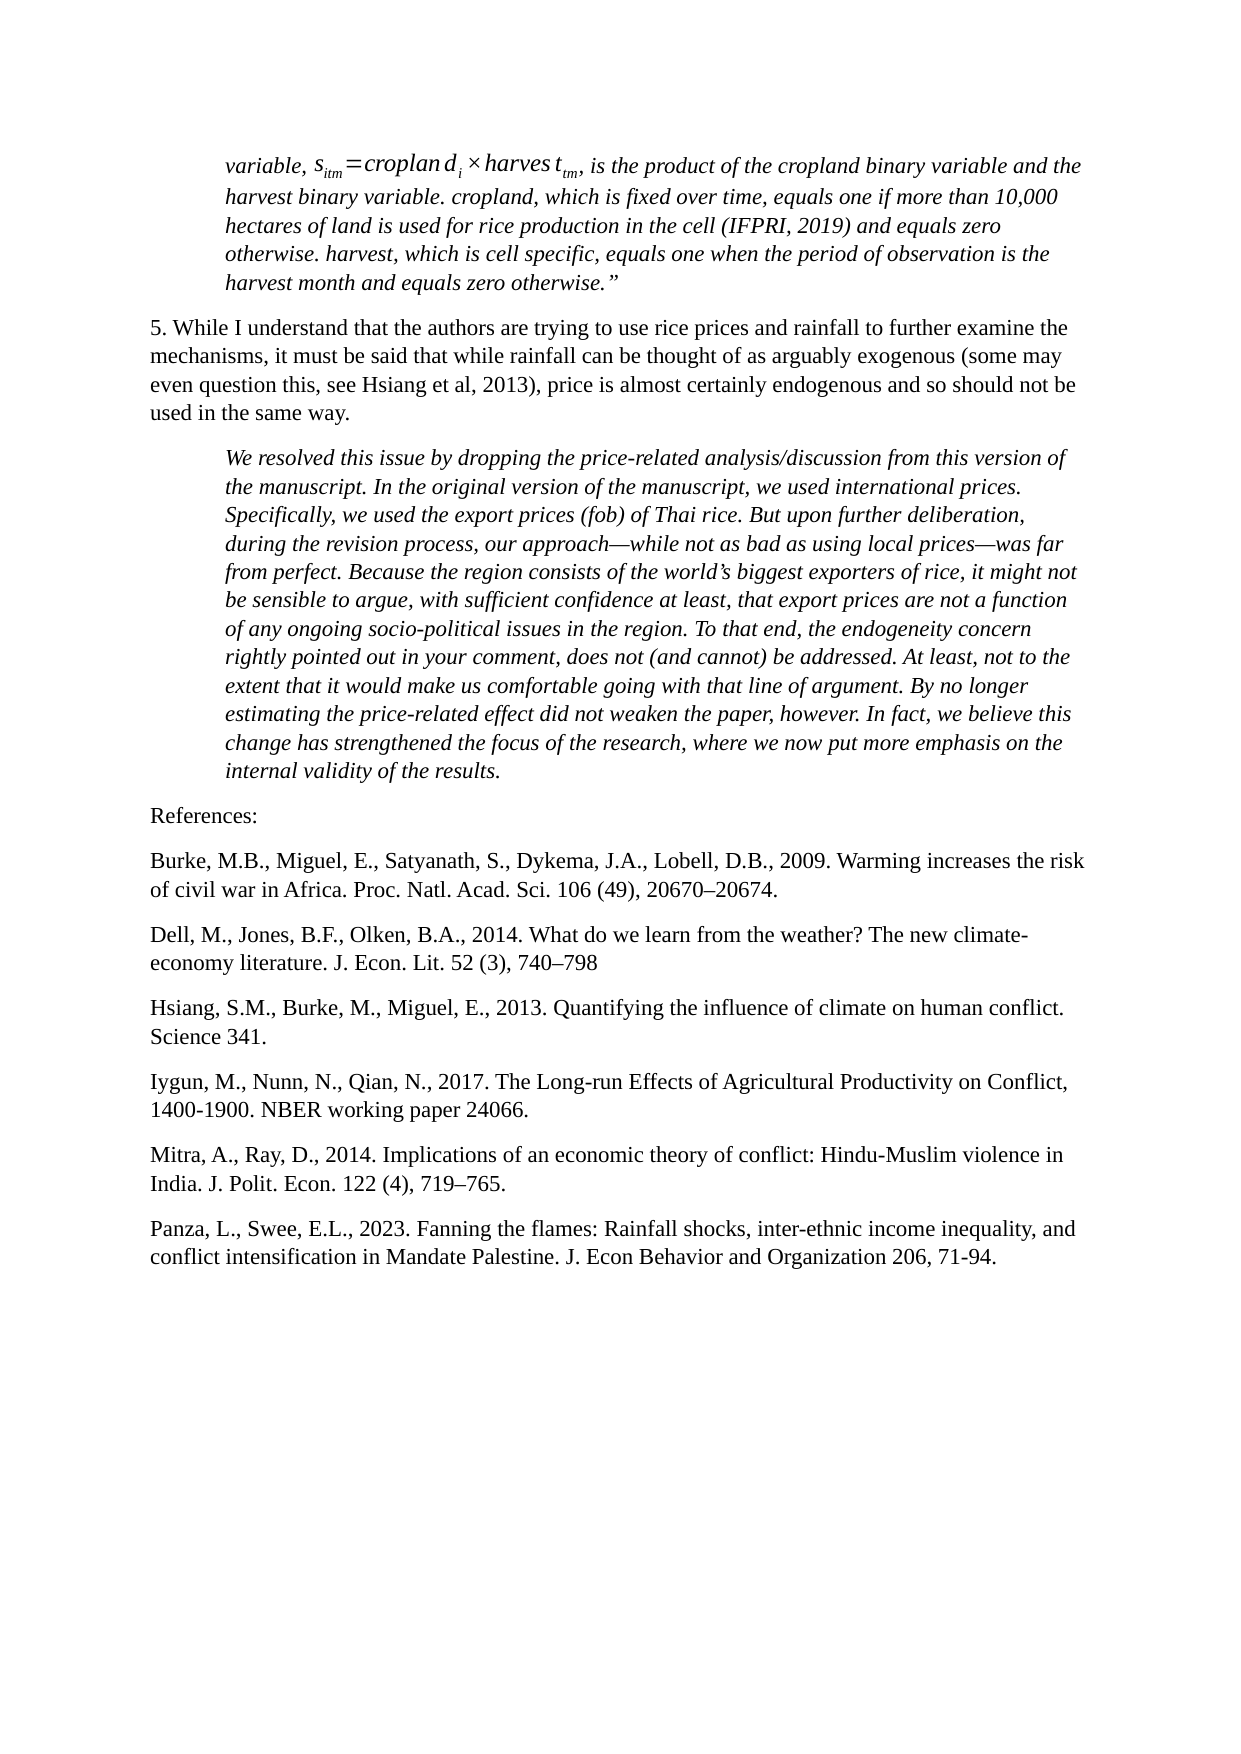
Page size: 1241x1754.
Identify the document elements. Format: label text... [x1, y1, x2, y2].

text Burke, M.B., Miguel, E., Satyanath, S., Dykema, J.A., Lobell, D.B., 2009. Warming increases the risk of civil war in Africa. Proc. Natl. Acad. Sci. 106 (49), 20670–20674. [150, 847, 1090, 902]
text We resolved this issue by dropping the price-related analysis/discussion from this version of the manuscript. In the original version of the manuscript, we used international prices. Specifically, we used the export prices (fob) of Thai rice. But upon further deliberation, during the revision process, our approach—while not as bad as using local prices—was far from perfect. Because the region consists of the world’s biggest exporters of rice, it might not be sensible to argue, with sufficient confidence at least, that export prices are not a function of any ongoing socio-political issues in the region. To that end, the endogeneity concern rightly pointed out in your comment, does not (and cannot) be addressed. At least, not to the extent that it would make us comfortable going with that line of argument. By no longer estimating the price-related effect did not weaken the paper, however. In fact, we believe this change has strengthened the focus of the research, where we now put more emphasis on the internal validity of the results. [225, 444, 1090, 783]
text Mitra, A., Ray, D., 2014. Implications of an economic theory of conflict: Hindu-Muslim violence in India. J. Polit. Econ. 122 (4), 719–765. [150, 1141, 1090, 1196]
text Dell, M., Jones, B.F., Olken, B.A., 2014. What do we learn from the weather? The new climate-economy literature. J. Econ. Lit. 52 (3), 740–798 [150, 921, 1090, 976]
text Hsiang, S.M., Burke, M., Miguel, E., 2013. Quantifying the influence of climate on human conflict. Science 341. [150, 994, 1090, 1049]
text Iygun, M., Nunn, N., Qian, N., 2017. The Long-run Effects of Agricultural Productivity on Conflict, 1400-1900. NBER working paper 24066. [150, 1068, 1090, 1123]
text Panza, L., Swee, E.L., 2023. Fanning the flames: Rainfall shocks, inter-ethnic income inequality, and conflict intensification in Mandate Palestine. J. Econ Behavior and Organization 206, 71-94. [150, 1215, 1090, 1270]
text 5. While I understand that the authors are trying to use rice prices and rainfall to further examine the mechanisms, it must be said that while rainfall can be thought of as arguably exogenous (some may even question this, see Hsiang et al, 2013), price is almost certainly endogenous and so should not be used in the same way. [150, 314, 1090, 426]
text References: [150, 802, 1090, 828]
